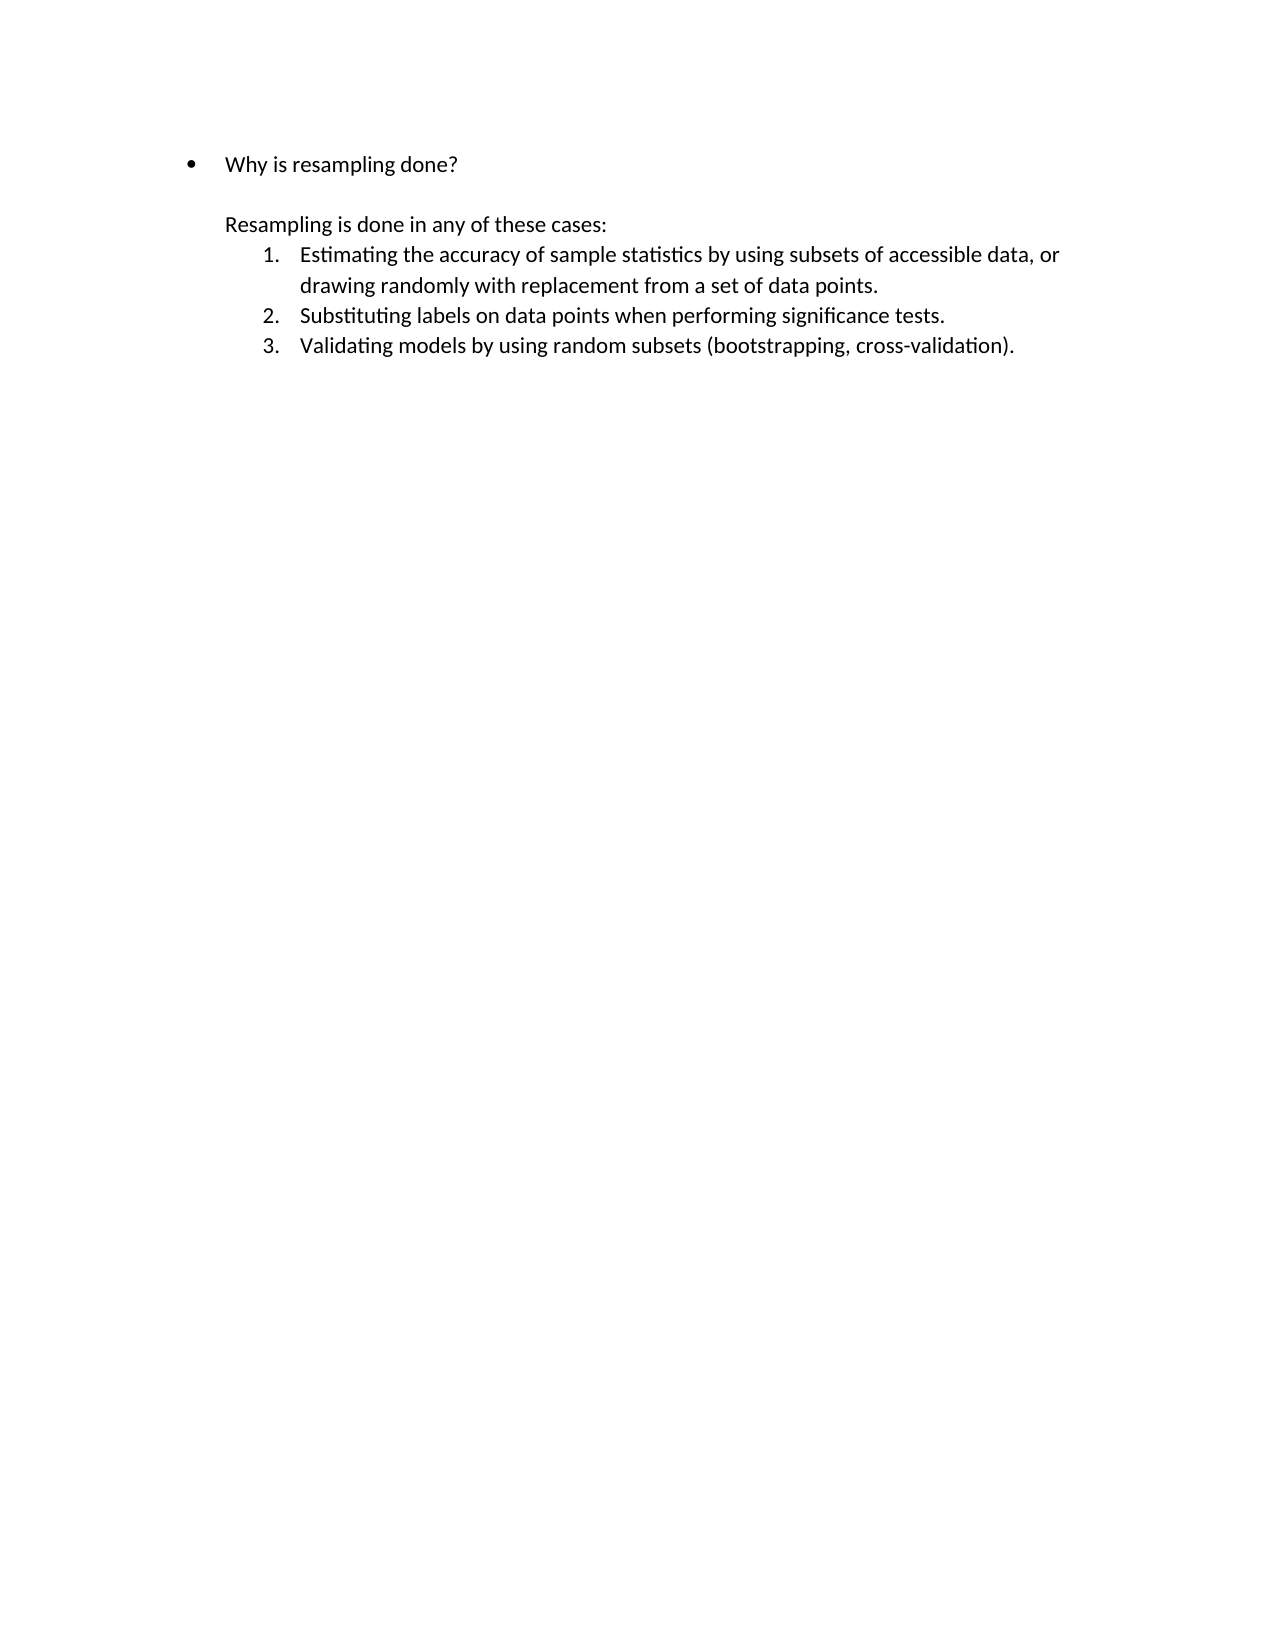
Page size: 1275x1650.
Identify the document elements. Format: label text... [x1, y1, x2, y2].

list Substituting labels on data points when performing significance tests. [262, 301, 1125, 329]
list Validating models by using random subsets (bootstrapping, cross-validation). [262, 331, 1125, 359]
list Estimating the accuracy of sample statistics by using subsets of accessible data, or drawing randomly with replacement from a set of data points. [262, 241, 1125, 299]
list Why is resampling done? [187, 150, 1125, 178]
list Resampling is done in any of these cases: [225, 210, 1125, 238]
